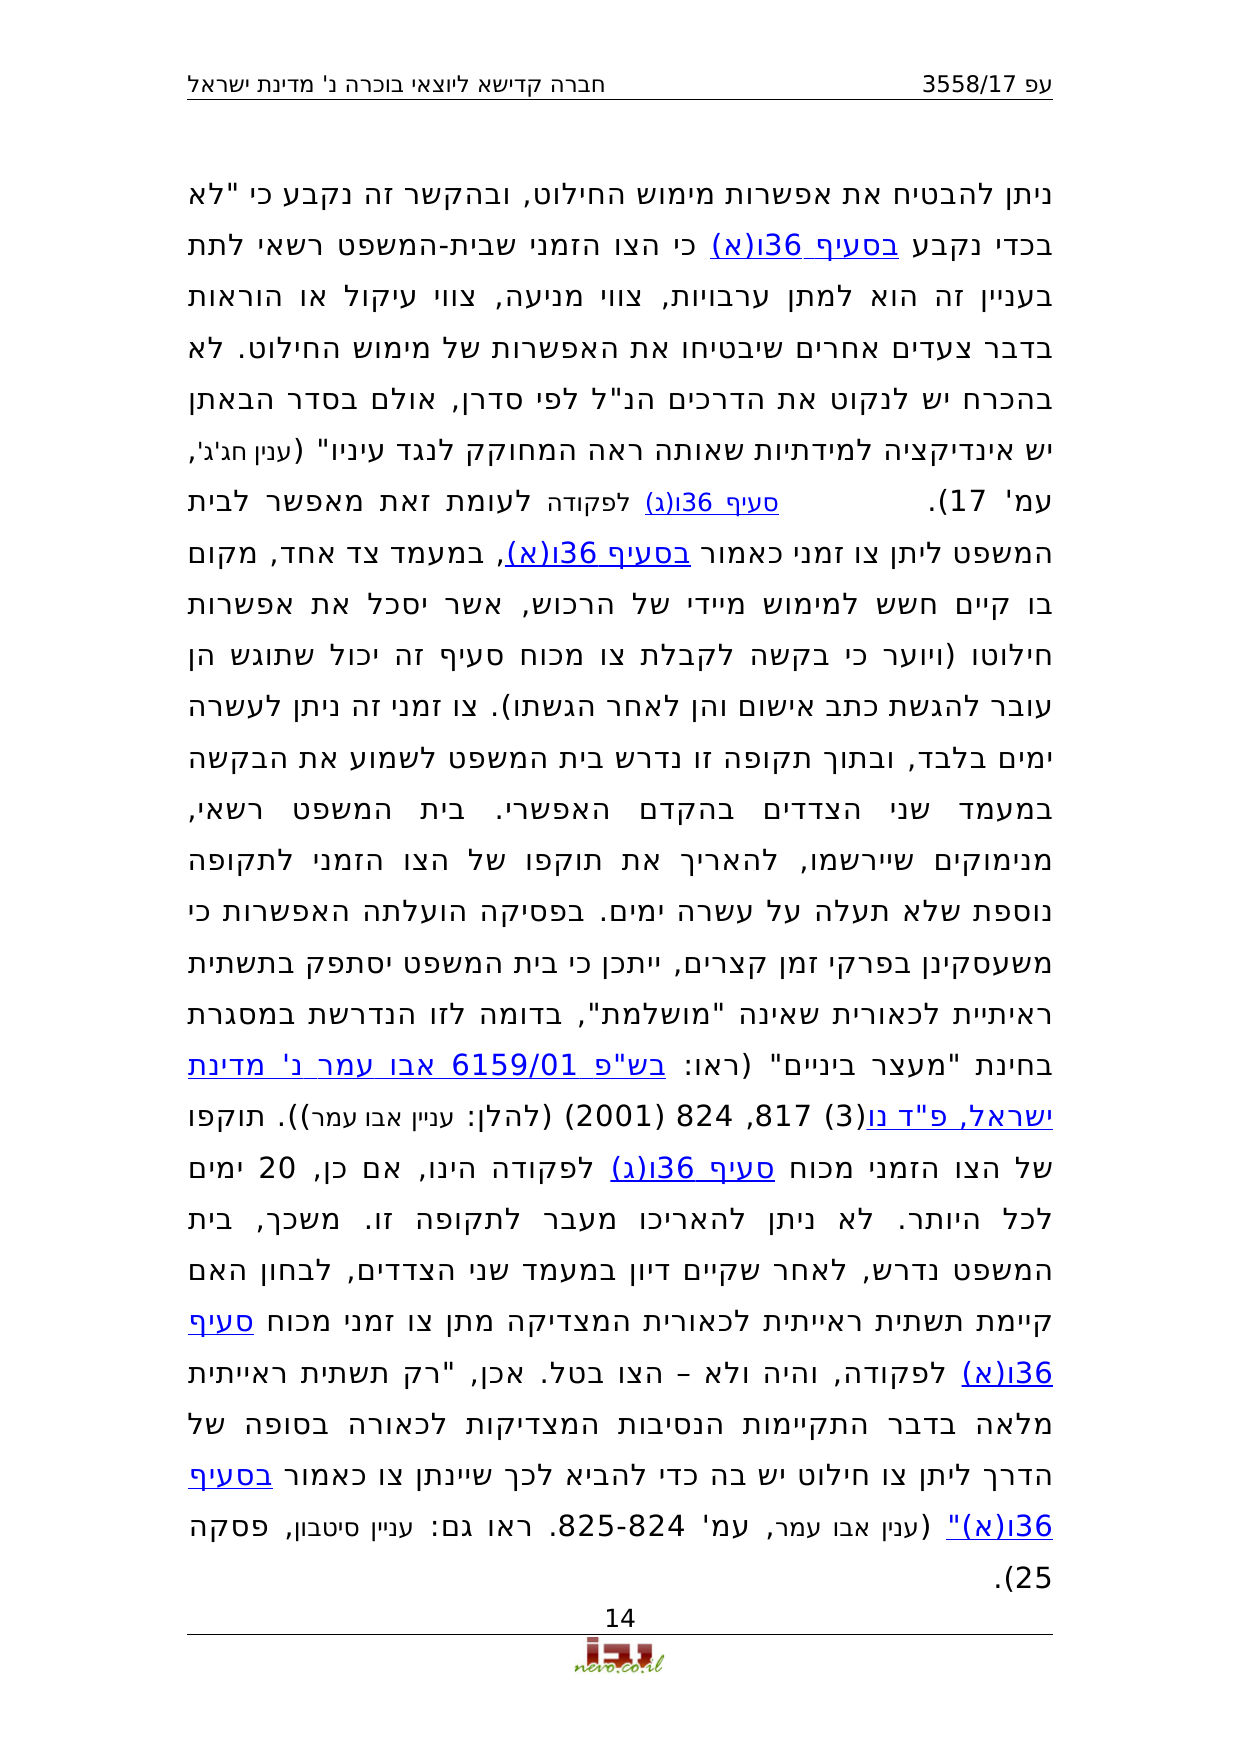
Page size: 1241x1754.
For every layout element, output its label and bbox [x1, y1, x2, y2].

text [187, 177, 1053, 1595]
picture [574, 1637, 666, 1674]
